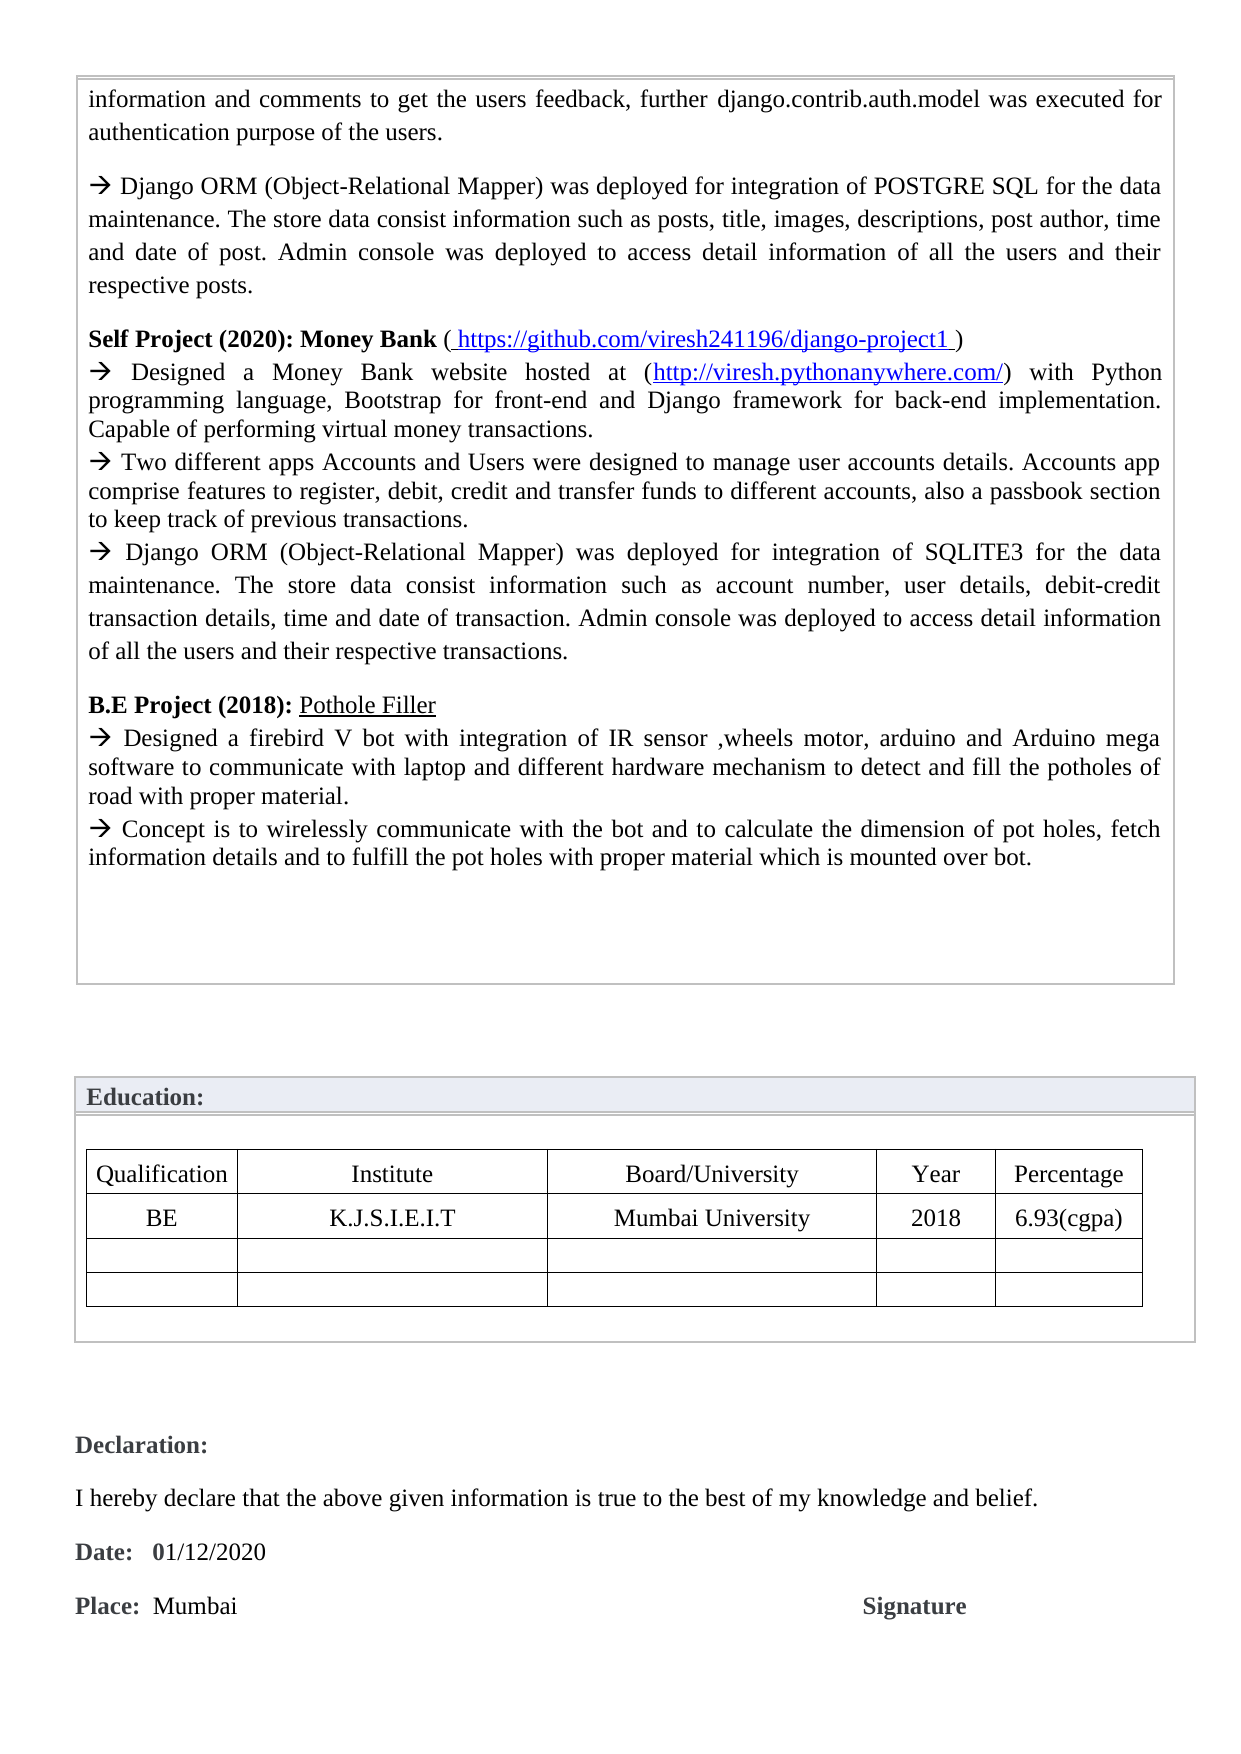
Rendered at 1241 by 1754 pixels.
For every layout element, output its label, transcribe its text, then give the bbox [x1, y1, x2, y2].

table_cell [78, 80, 1173, 983]
text Place: Mumbai Signature [75, 1591, 1165, 1620]
text I hereby declare that the above given information is true to the best of my knowledge and belief. [75, 1483, 1165, 1512]
text Declaration: [75, 1430, 1165, 1458]
text Date: 01/12/2020 [75, 1537, 1165, 1566]
table_cell [76, 1116, 1194, 1341]
table_header Education: [76, 1078, 1194, 1111]
